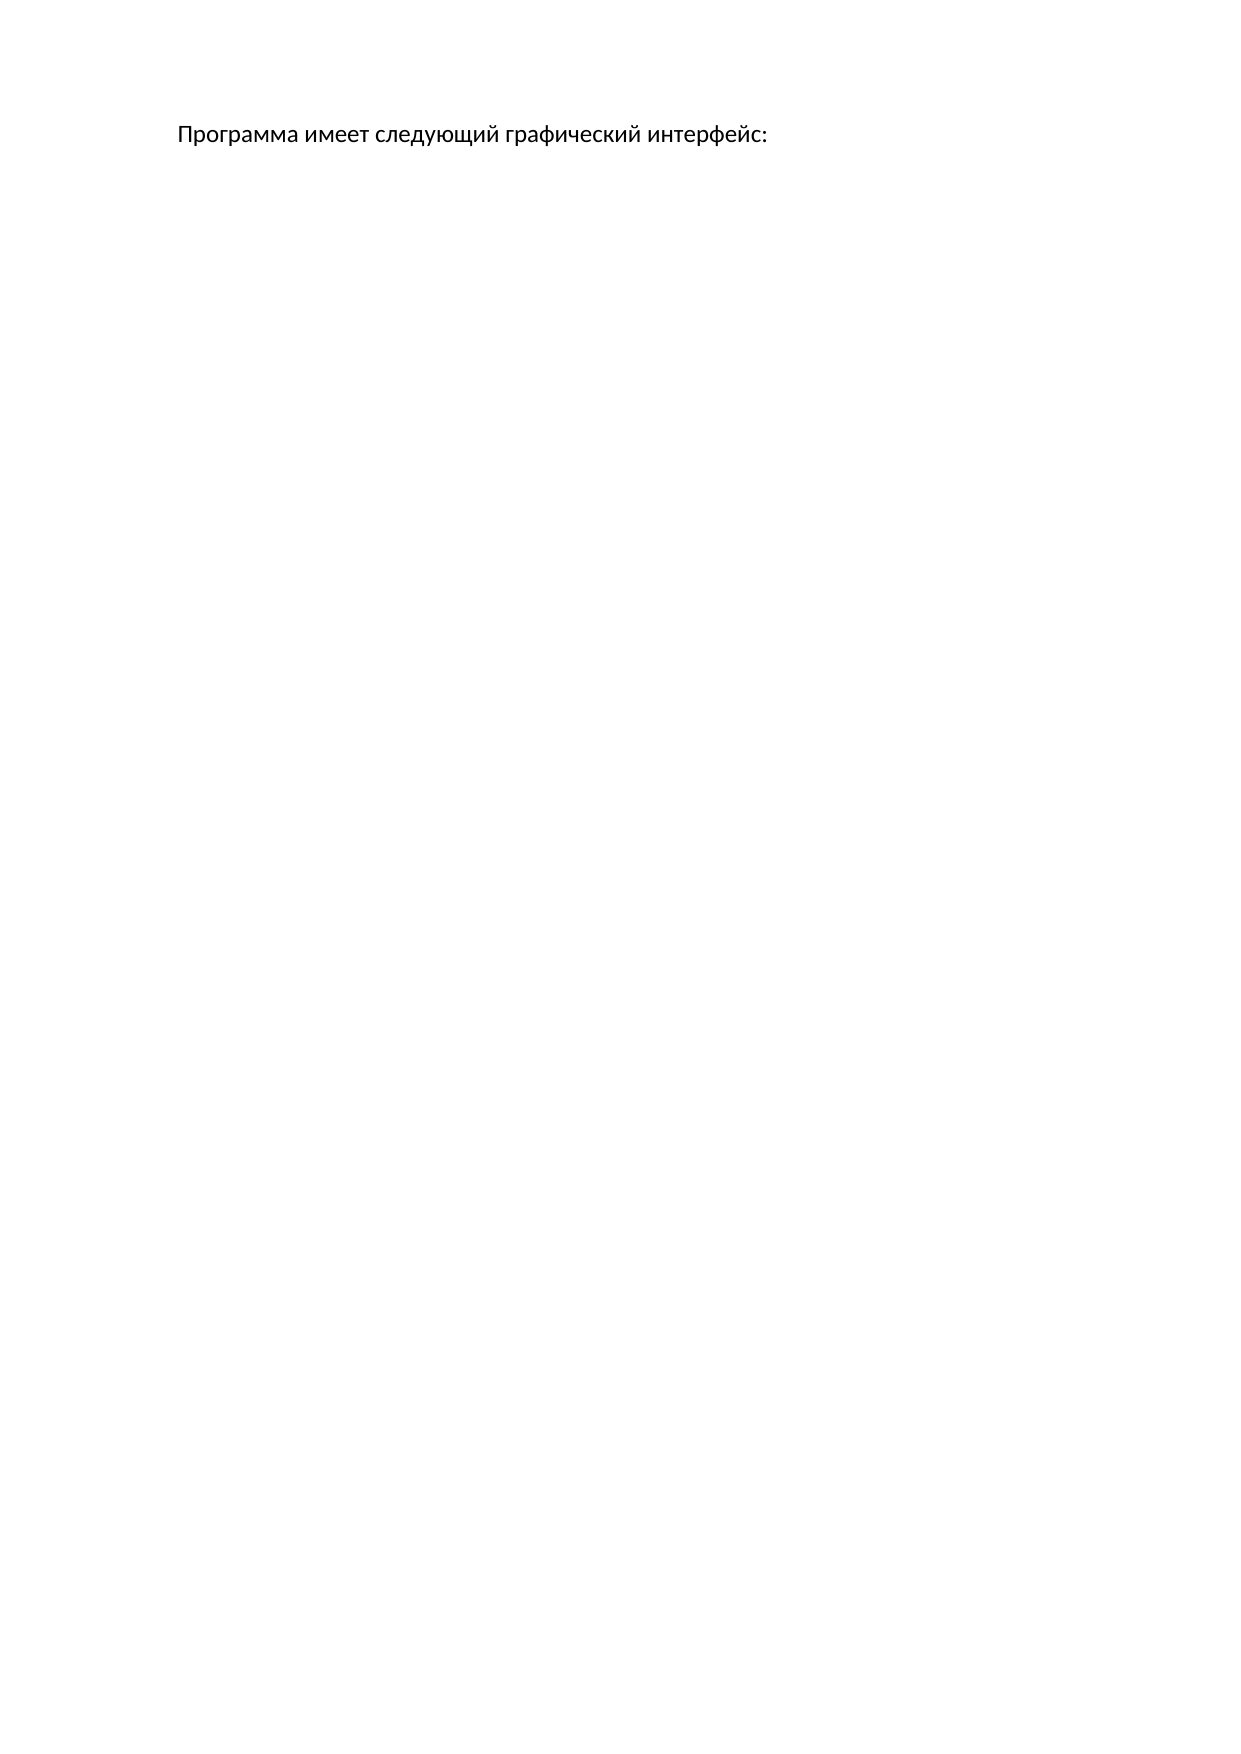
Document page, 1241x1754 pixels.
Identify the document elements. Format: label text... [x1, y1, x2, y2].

text Программа имеет следующий графический интерфейс: [177, 118, 1152, 149]
